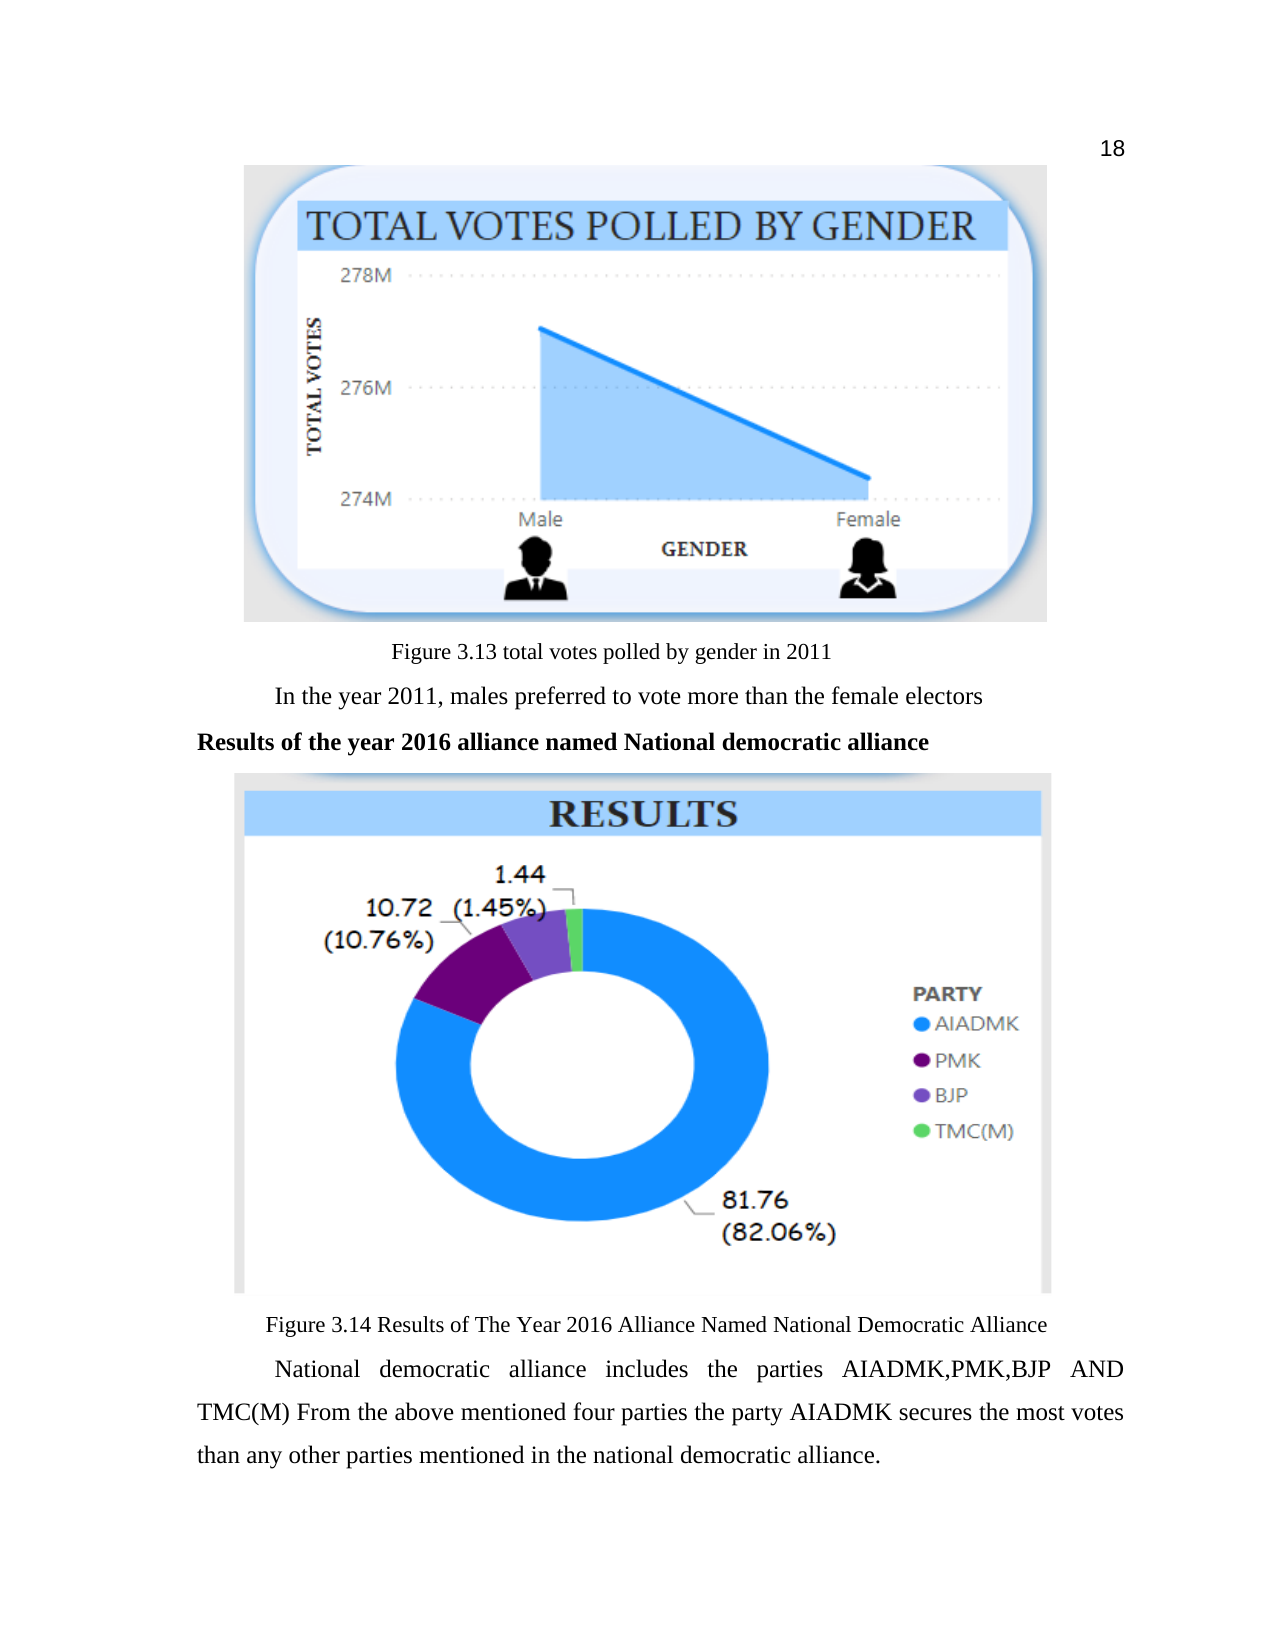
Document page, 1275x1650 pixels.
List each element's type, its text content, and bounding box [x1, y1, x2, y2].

text National democratic alliance includes the parties AIADMK,PMK,BJP AND TMC(M) From the above mentioned four parties the party AIADMK secures the most votes than any other parties mentioned in the national democratic alliance. [197, 1354, 1125, 1469]
picture [243, 165, 1047, 622]
text Figure 3.13 total votes polled by gender in 2011 [197, 638, 1125, 664]
text In the year 2011, males preferred to vote more than the female electors [197, 681, 1125, 709]
text Results of the year 2016 alliance named National democratic alliance [197, 727, 1125, 756]
text Figure 3.14 Results of The Year 2016 Alliance Named National Democratic Alliance [197, 1312, 1125, 1338]
picture [234, 773, 1052, 1296]
